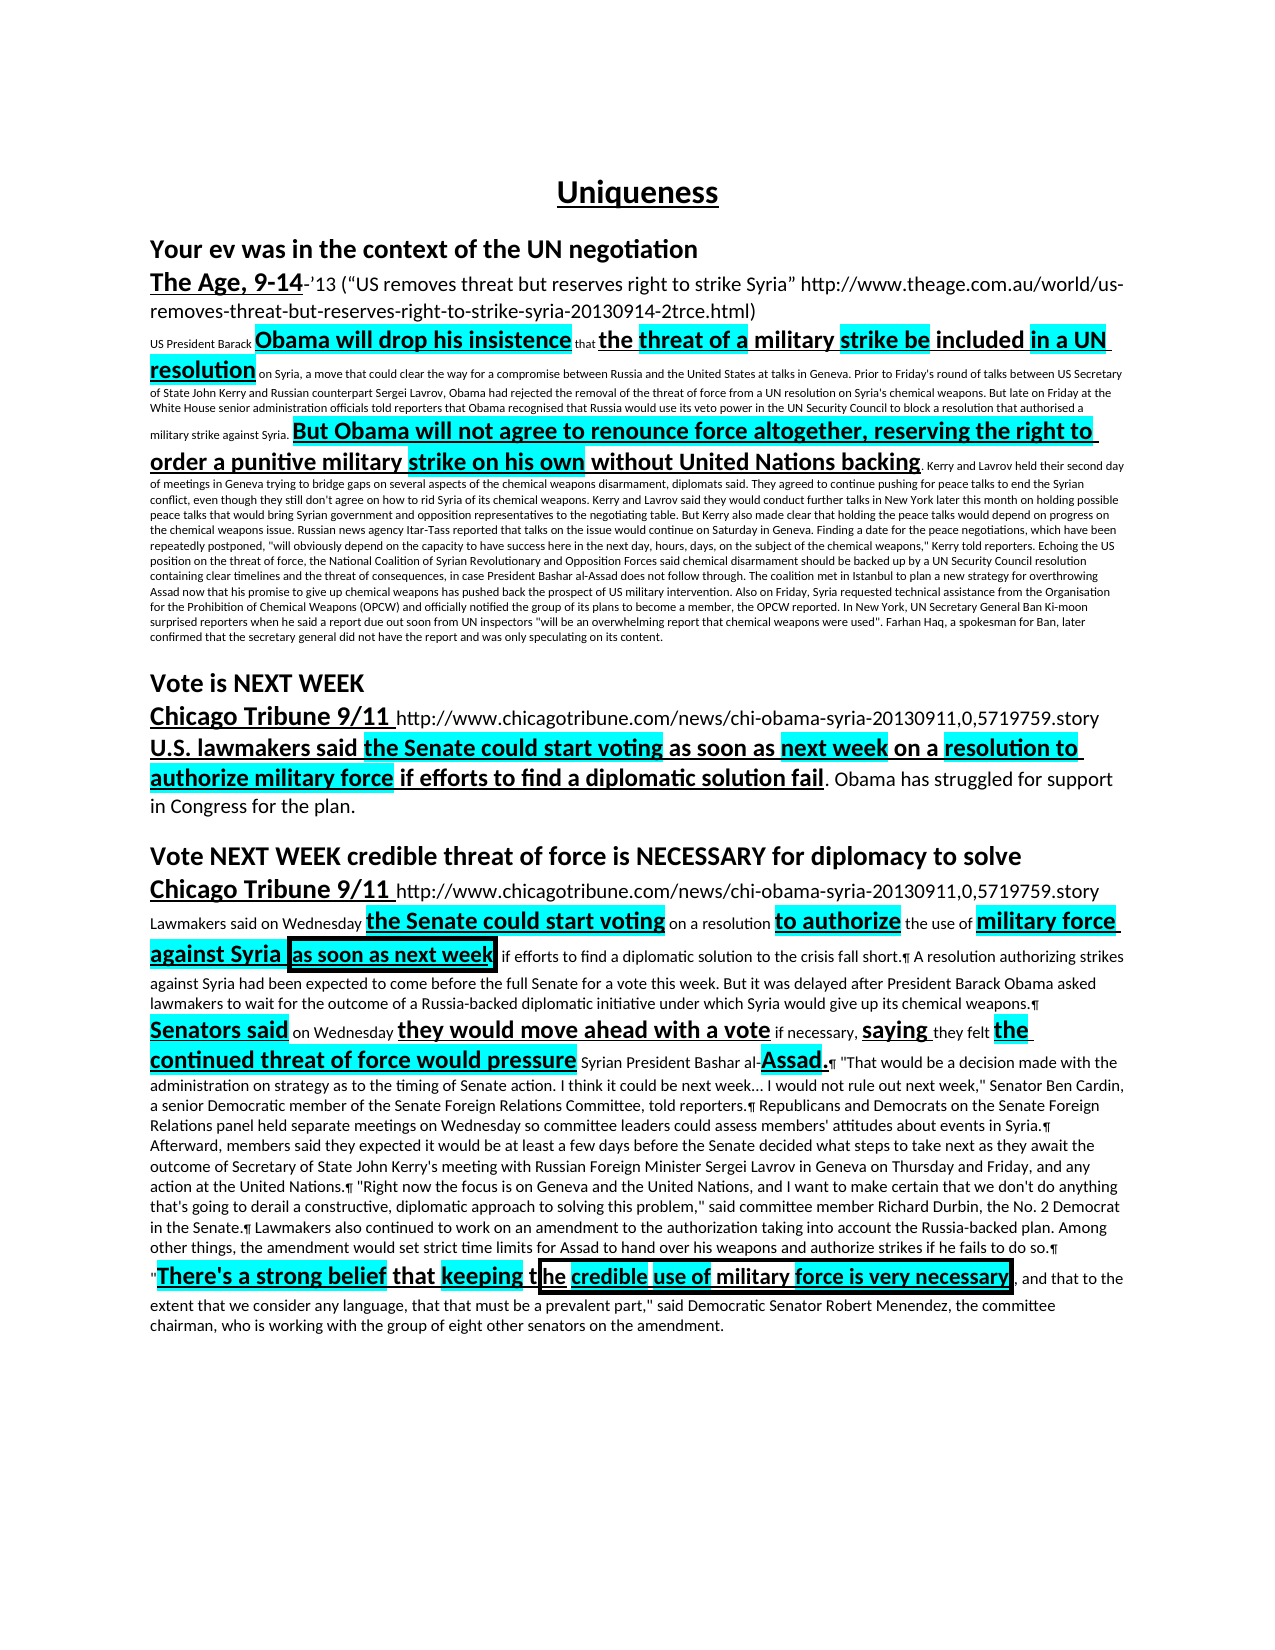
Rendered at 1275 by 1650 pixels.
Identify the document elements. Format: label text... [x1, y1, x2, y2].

text The Age, 9-14-’13 (“US removes threat but reserves right to strike Syria” http://www.theage.com.au/world/us-removes-threat-but-reserves-right-to-strike-syria-20130914-2trce.html) [150, 265, 1125, 324]
text Lawmakers said on Wednesday the Senate could start voting on a resolution to authorize the use of military force against Syria as soon as next week if efforts to find a diplomatic solution to the crisis fall short.¶ A resolution authorizing strikes against Syria had been expected to come before the full Senate for a vote this week. But it was delayed after President Barack Obama asked lawmakers to wait for the outcome of a Russia-backed diplomatic initiative under which Syria would give up its chemical weapons.¶ Senators said on Wednesday they would move ahead with a vote if necessary, saying they felt the continued threat of force would pressure Syrian President Bashar al-Assad.¶ "That would be a decision made with the administration on strategy as to the timing of Senate action. I think it could be next week... I would not rule out next week," Senator Ben Cardin, a senior Democratic member of the Senate Foreign Relations Committee, told reporters.¶ Republicans and Democrats on the Senate Foreign Relations panel held separate meetings on Wednesday so committee leaders could assess members' attitudes about events in Syria.¶ Afterward, members said they expected it would be at least a few days before the Senate decided what steps to take next as they await the outcome of Secretary of State John Kerry's meeting with Russian Foreign Minister Sergei Lavrov in Geneva on Thursday and Friday, and any action at the United Nations.¶ "Right now the focus is on Geneva and the United Nations, and I want to make certain that we don't do anything that's going to derail a constructive, diplomatic approach to solving this problem," said committee member Richard Durbin, the No. 2 Democrat in the Senate.¶ Lawmakers also continued to work on an amendment to the authorization taking into account the Russia-backed plan. Among other things, the amendment would set strict time limits for Assad to hand over his weapons and authorize strikes if he fails to do so.¶ "There's a strong belief that keeping the credible use of military force is very necessary, and that to the extent that we consider any language, that that must be a prevalent part," said Democratic Senator Robert Menendez, the committee chairman, who is working with the group of eight other senators on the amendment. [150, 905, 1125, 1336]
text U.S. lawmakers said the Senate could start voting as soon as next week on a resolution to authorize military force if efforts to find a diplomatic solution fail. Obama has struggled for support in Congress for the plan. [150, 732, 1125, 818]
subtitle Uniqueness [150, 171, 1125, 212]
text Chicago Tribune 9/11 http://www.chicagotribune.com/news/chi-obama-syria-20130911,0,5719759.story [150, 872, 1125, 905]
text US President Barack Obama will drop his insistence that the threat of a military strike be included in a UN resolution on Syria, a move that could clear the way for a compromise between Russia and the United States at talks in Geneva. Prior to Friday's round of talks between US Secretary of State John Kerry and Russian counterpart Sergei Lavrov, Obama had rejected the removal of the threat of force from a UN resolution on Syria's chemical weapons. But late on Friday at the White House senior administration officials told reporters that Obama recognised that Russia would use its veto power in the UN Security Council to block a resolution that authorised a military strike against Syria. But Obama will not agree to renounce force altogether, reserving the right to order a punitive military strike on his own without United Nations backing. Kerry and Lavrov held their second day of meetings in Geneva trying to bridge gaps on several aspects of the chemical weapons disarmament, diplomats said. They agreed to continue pushing for peace talks to end the Syrian conflict, even though they still don't agree on how to rid Syria of its chemical weapons. Kerry and Lavrov said they would conduct further talks in New York later this month on holding possible peace talks that would bring Syrian government and opposition representatives to the negotiating table. But Kerry also made clear that holding the peace talks would depend on progress on the chemical weapons issue. Russian news agency Itar-Tass reported that talks on the issue would continue on Saturday in Geneva. Finding a date for the peace negotiations, which have been repeatedly postponed, "will obviously depend on the capacity to have success here in the next day, hours, days, on the subject of the chemical weapons," Kerry told reporters. Echoing the US position on the threat of force, the National Coalition of Syrian Revolutionary and Opposition Forces said chemical disarmament should be backed up by a UN Security Council resolution containing clear timelines and the threat of consequences, in case President Bashar al-Assad does not follow through. The coalition met in Istanbul to plan a new strategy for overthrowing Assad now that his promise to give up chemical weapons has pushed back the prospect of US military intervention. Also on Friday, Syria requested technical assistance from the Organisation for the Prohibition of Chemical Weapons (OPCW) and officially notified the group of its plans to become a member, the OPCW reported. In New York, UN Secretary General Ban Ki-moon surprised reporters when he said a report due out soon from UN inspectors "will be an overwhelming report that chemical weapons were used". Farhan Haq, a spokesman for Ban, later confirmed that the secretary general did not have the report and was only speculating on its content. [150, 324, 1125, 645]
subtitle Your ev was in the context of the UN negotiation [150, 232, 1125, 265]
subtitle Vote is NEXT WEEK [150, 666, 1125, 699]
text Chicago Tribune 9/11 http://www.chicagotribune.com/news/chi-obama-syria-20130911,0,5719759.story [150, 699, 1125, 732]
subtitle Vote NEXT WEEK credible threat of force is NECESSARY for diplomacy to solve [150, 839, 1125, 872]
